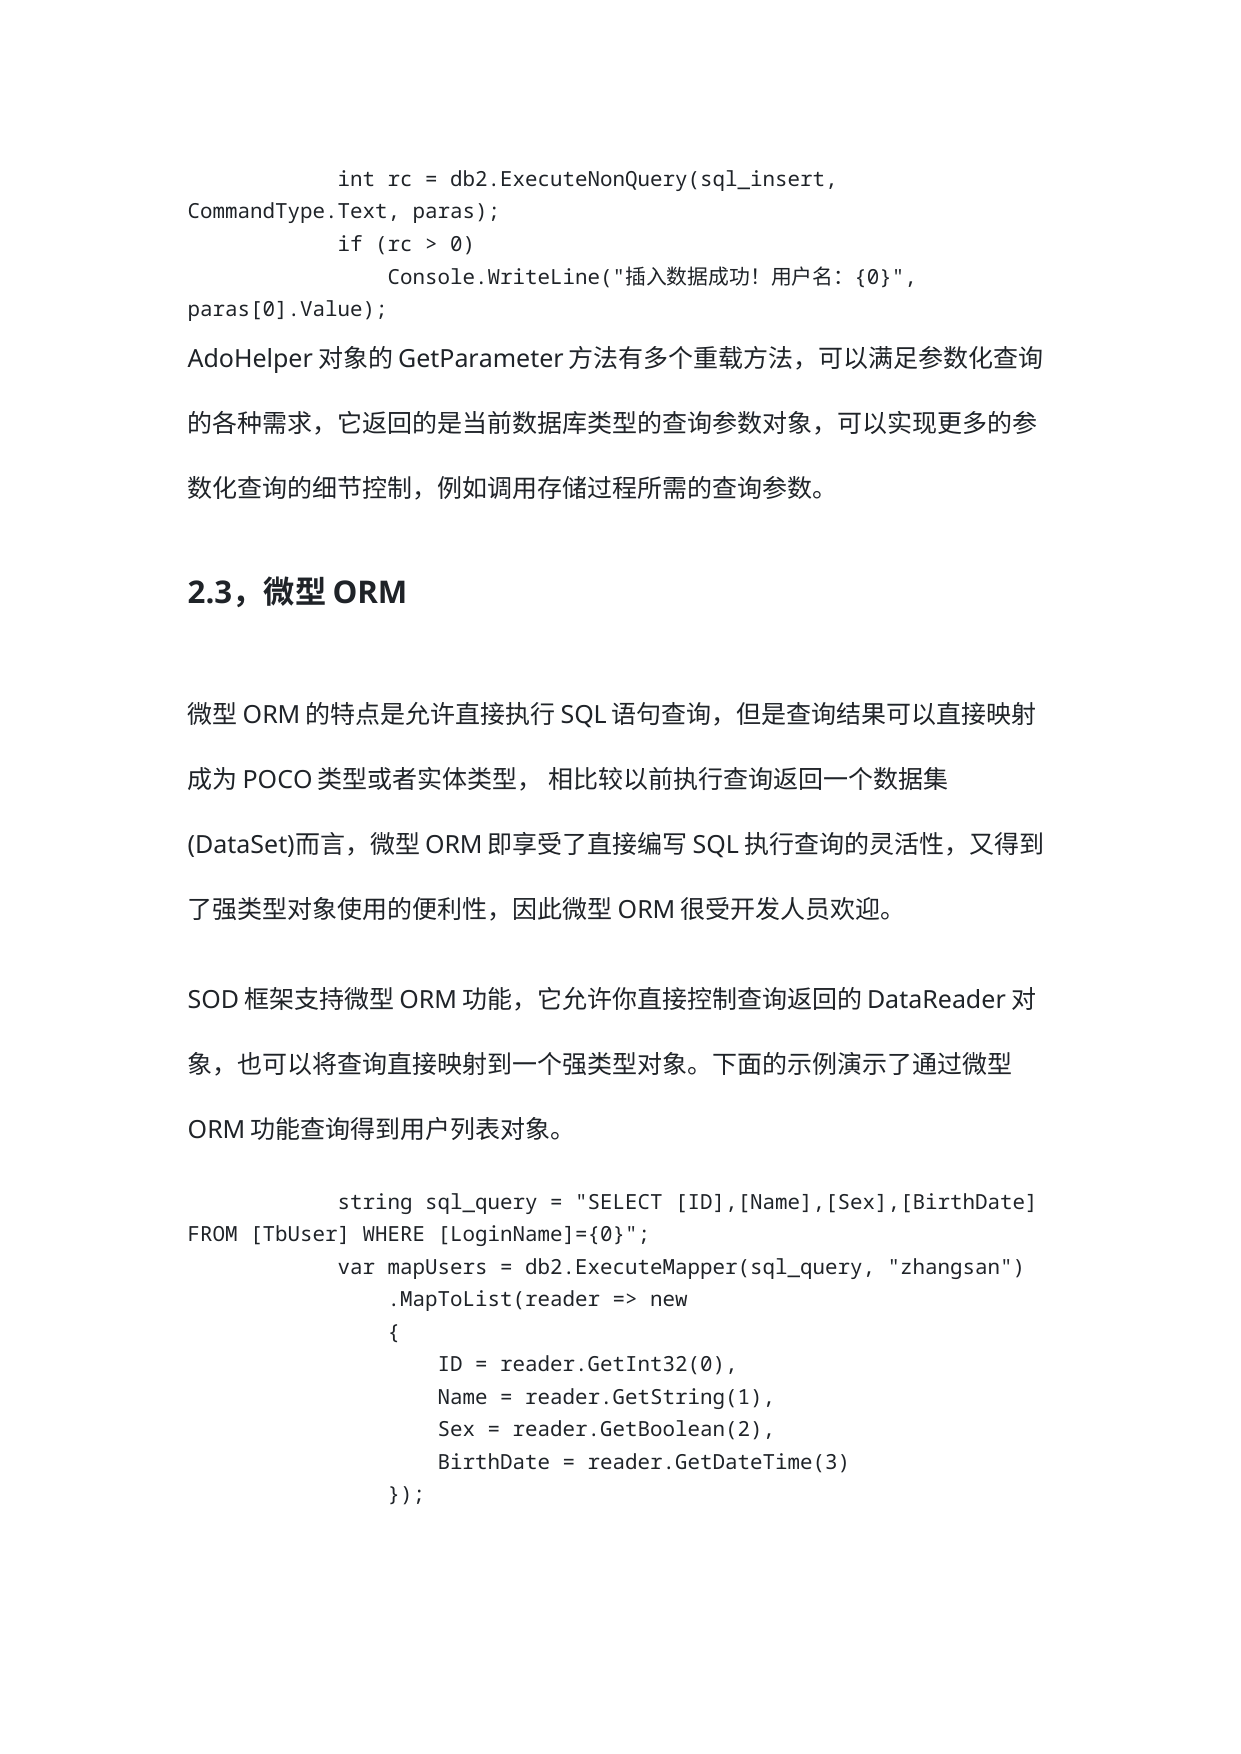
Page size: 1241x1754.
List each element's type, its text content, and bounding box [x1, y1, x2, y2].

text .MapToList(reader => new [187, 1283, 1053, 1315]
text int rc = db2.ExecuteNonQuery(sql_insert, CommandType.Text, paras); [187, 162, 1053, 227]
text }); [187, 1478, 1053, 1510]
text if (rc > 0) [187, 227, 1053, 259]
text Name = reader.GetString(1), [187, 1380, 1053, 1413]
subtitle 2.3，微型ORM [187, 557, 1053, 622]
text Console.WriteLine("插入数据成功！用户名：{0}", paras[0].Value); [187, 259, 1053, 324]
text var mapUsers = db2.ExecuteMapper(sql_query, "zhangsan") [187, 1250, 1053, 1283]
text Sex = reader.GetBoolean(2), [187, 1413, 1053, 1445]
text string sql_query = "SELECT [ID],[Name],[Sex],[BirthDate] FROM [TbUser] WHERE [LoginName]={0}"; [187, 1185, 1053, 1250]
text 微型ORM的特点是允许直接执行SQL语句查询，但是查询结果可以直接映射成为POCO类型或者实体类型， 相比较以前执行查询返回一个数据集(DataSet)而言，微型ORM即享受了直接编写SQL执行查询的灵活性，又得到了强类型对象使用的便利性，因此微型ORM很受开发人员欢迎。 [187, 680, 1053, 940]
text ID = reader.GetInt32(0), [187, 1348, 1053, 1380]
text { [187, 1315, 1053, 1348]
text BirthDate = reader.GetDateTime(3) [187, 1445, 1053, 1478]
text SOD框架支持微型ORM功能，它允许你直接控制查询返回的DataReader对象，也可以将查询直接映射到一个强类型对象。下面的示例演示了通过微型ORM功能查询得到用户列表对象。 [187, 965, 1053, 1160]
text AdoHelper对象的GetParameter方法有多个重载方法，可以满足参数化查询的各种需求，它返回的是当前数据库类型的查询参数对象，可以实现更多的参数化查询的细节控制，例如调用存储过程所需的查询参数。 [187, 324, 1053, 519]
